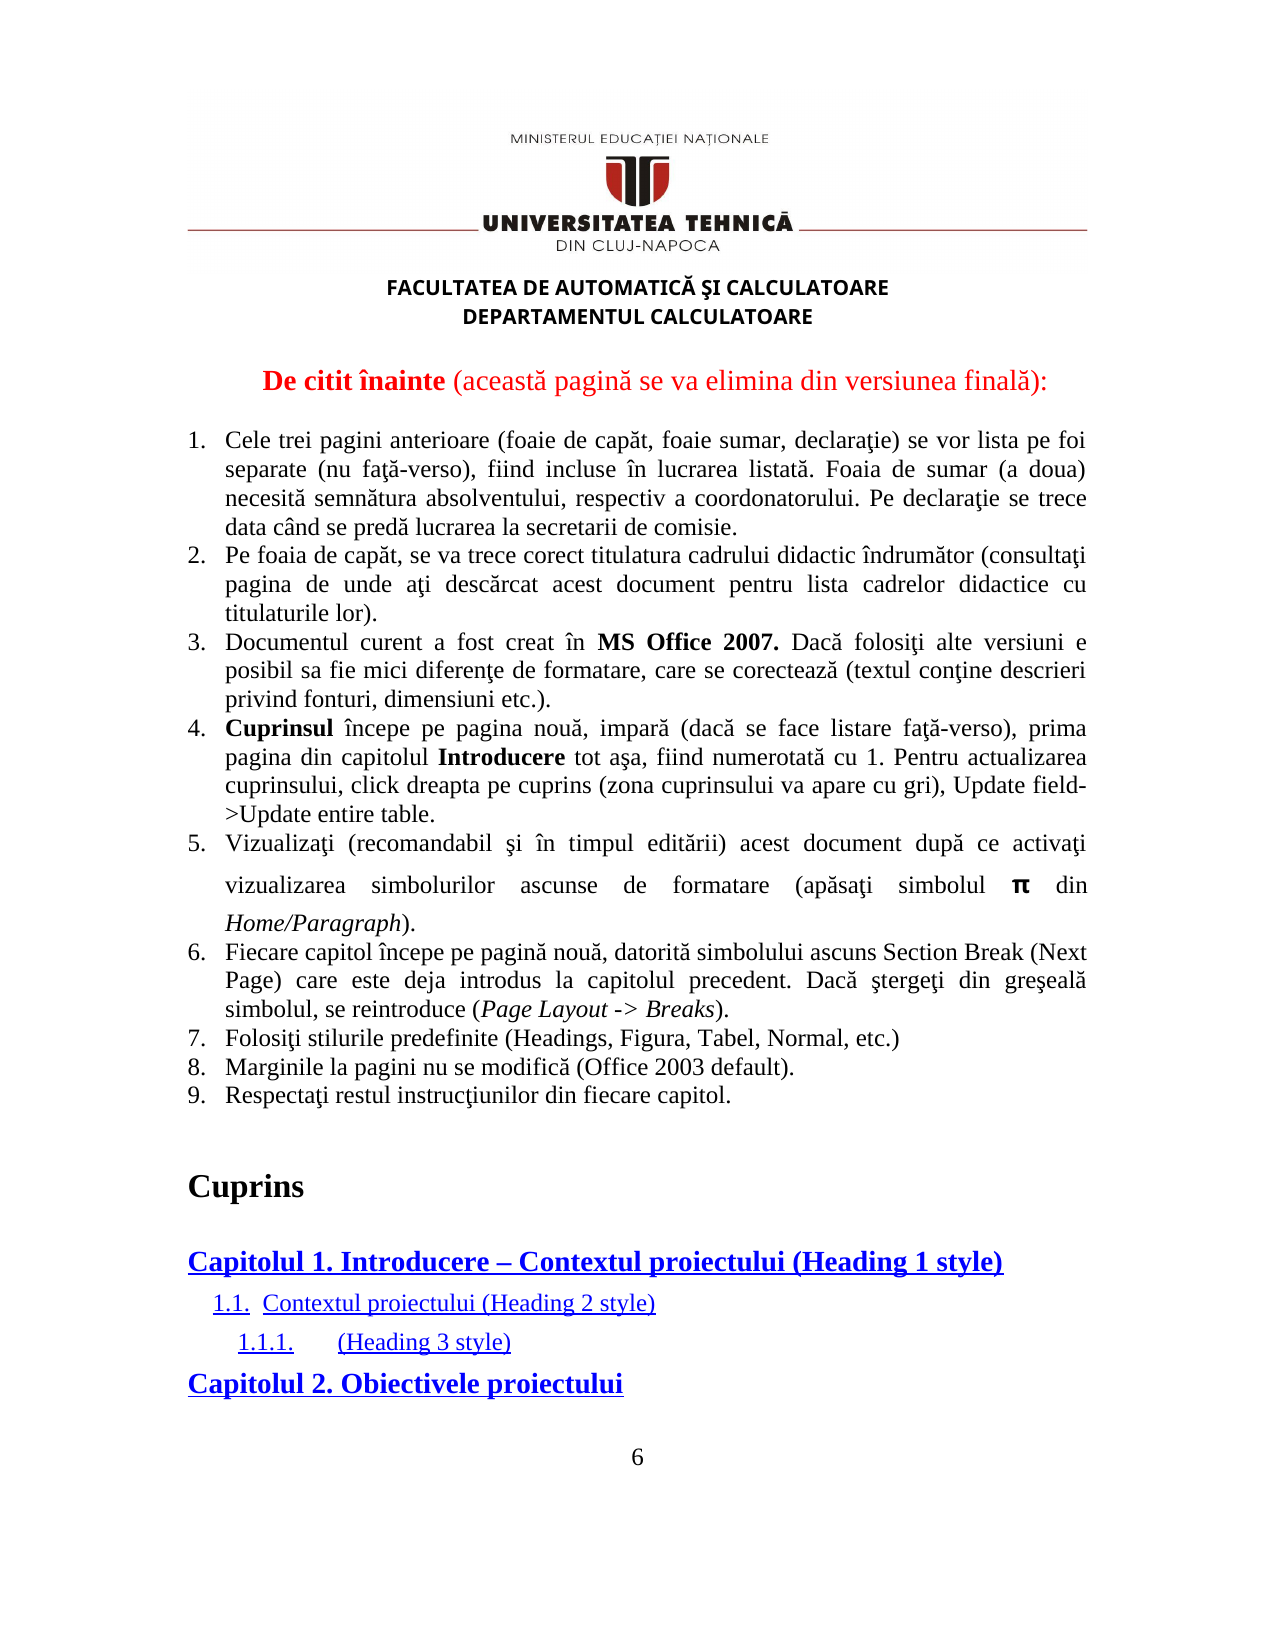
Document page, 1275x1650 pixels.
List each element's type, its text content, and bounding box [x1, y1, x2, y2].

text Cuprins [187, 1167, 1087, 1205]
text Capitolul 1. Introducere – Contextul proiectului (Heading 1 style) [187, 1244, 1087, 1278]
list Cuprinsul începe pe pagina nouă, impară (dacă se face listare faţă-verso), prima pagina din capitolul Introducere tot aşa, fiind numerotată cu 1. Pentru actualizarea cuprinsului, click dreapta pe cuprins (zona cuprinsului va apare cu gri), Update field->Update entire table. [187, 713, 1087, 828]
list Documentul curent a fost creat în MS Office 2007. Dacă folosiţi alte versiuni e posibil sa fie mici diferenţe de formatare, care se corectează (textul conţine descrieri privind fonturi, dimensiuni etc.). [187, 627, 1087, 713]
text 1.1.1. (Heading 3 style) [237, 1327, 1087, 1356]
text 1.1. Contextul proiectului (Heading 2 style) [212, 1288, 1087, 1317]
list Pe foaia de capăt, se va trece corect titulatura cadrului didactic îndrumător (consultaţi pagina de unde aţi descărcat acest document pentru lista cadrelor didactice cu titulaturile lor). [187, 541, 1087, 627]
list Respectaţi restul instrucţiunilor din fiecare capitol. [187, 1081, 1087, 1109]
list Marginile la pagini nu se modifică (Office 2003 default). [187, 1052, 1087, 1081]
list Fiecare capitol începe pe pagină nouă, datorită simbolului ascuns Section Break (Next Page) care este deja introdus la capitolul precedent. Dacă ştergeţi din greşeală simbolul, se reintroduce (Page Layout -> Breaks). [187, 937, 1087, 1023]
list Cele trei pagini anterioare (foaie de capăt, foaie sumar, declaraţie) se vor lista pe foi separate (nu faţă-verso), fiind incluse în lucrarea listată. Foaia de sumar (a doua) necesită semnătura absolventului, respectiv a coordonatorului. Pe declaraţie se trece data când se predă lucrarea la secretarii de comisie. [187, 426, 1087, 541]
list Vizualizaţi (recomandabil şi în timpul editării) acest document după ce activaţi vizualizarea simbolurilor ascunse de formatare (apăsaţi simbolul π din Home/Paragraph). [187, 828, 1087, 937]
text Capitolul 2. Obiectivele proiectului [187, 1367, 1087, 1400]
text De citit înainte (această pagină se va elimina din versiunea finală): [187, 363, 1087, 397]
picture [187, 89, 1088, 274]
list Folosiţi stilurile predefinite (Headings, Figura, Tabel, Normal, etc.) [187, 1023, 1087, 1052]
